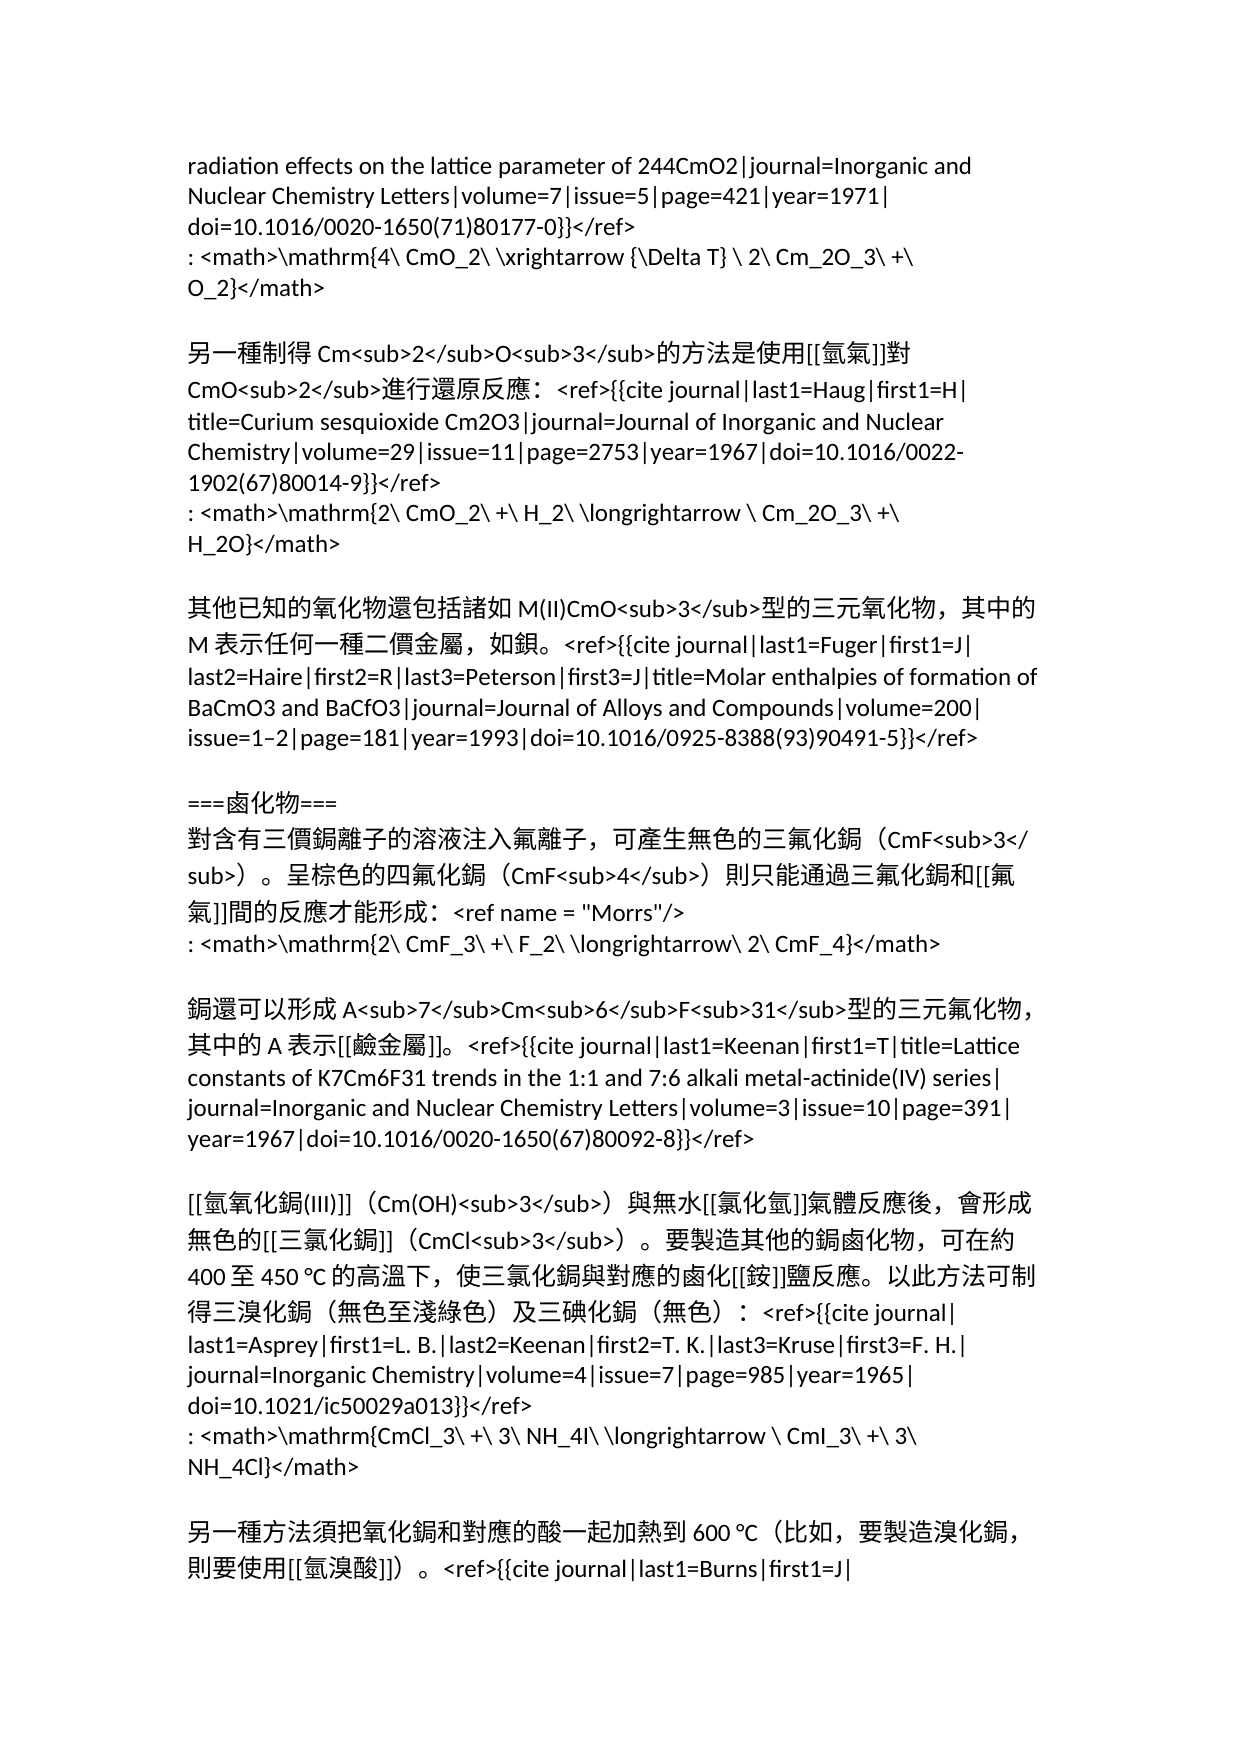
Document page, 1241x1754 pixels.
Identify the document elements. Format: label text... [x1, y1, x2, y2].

text ===鹵化物=== [187, 783, 1053, 819]
text 鋦還可以形成A<sub>7</sub>Cm<sub>6</sub>F<sub>31</sub>型的三元氟化物，其中的A表示[[鹼金屬]]。<ref>{{cite journal|last1=Keenan|first1=T|title=Lattice constants of K7Cm6F31 trends in the 1:1 and 7:6 alkali metal-actinide(IV) series|journal=Inorganic and Nuclear Chemistry Letters|volume=3|issue=10|page=391|year=1967|doi=10.1016/0020-1650(67)80092-8}}</ref> [187, 989, 1053, 1153]
text : <math>\mathrm{CmCl_3\ +\ 3\ NH_4I\ \longrightarrow \ CmI_3\ +\ 3\ NH_4Cl}</math> [187, 1421, 1053, 1482]
text : <math>\mathrm{2\ CmF_3\ +\ F_2\ \longrightarrow\ 2\ CmF_4}</math> [187, 928, 1053, 959]
text 對含有三價鋦離子的溶液注入氟離子，可產生無色的三氟化鋦（CmF<sub>3</sub>）。呈棕色的四氟化鋦（CmF<sub>4</sub>）則只能通過三氟化鋦和[[氟氣]]間的反應才能形成：<ref name = "Morrs"/> [187, 819, 1053, 928]
text 另一種制得Cm<sub>2</sub>O<sub>3</sub>的方法是使用[[氫氣]]對CmO<sub>2</sub>進行還原反應：<ref>{{cite journal|last1=Haug|first1=H|title=Curium sesquioxide Cm2O3|journal=Journal of Inorganic and Nuclear Chemistry|volume=29|issue=11|page=2753|year=1967|doi=10.1016/0022-1902(67)80014-9}}</ref> [187, 333, 1053, 497]
text [[氫氧化鋦(III)]]（Cm(OH)<sub>3</sub>）與無水[[氯化氫]]氣體反應後，會形成無色的[[三氯化鋦]]（CmCl<sub>3</sub>）。要製造其他的鋦鹵化物，可在約400至450 °C的高溫下，使三氯化鋦與對應的鹵化[[銨]]鹽反應。以此方法可制得三溴化鋦（無色至淺綠色）及三碘化鋦（無色）：<ref>{{cite journal|last1=Asprey|first1=L. B.|last2=Keenan|first2=T. K.|last3=Kruse|first3=F. H.|journal=Inorganic Chemistry|volume=4|issue=7|page=985|year=1965|doi=10.1021/ic50029a013}}</ref> [187, 1184, 1053, 1421]
text 其他已知的氧化物還包括諸如M(II)CmO<sub>3</sub>型的三元氧化物，其中的M表示任何一種二價金屬，如鋇。<ref>{{cite journal|last1=Fuger|first1=J|last2=Haire|first2=R|last3=Peterson|first3=J|title=Molar enthalpies of formation of BaCmO3 and BaCfO3|journal=Journal of Alloys and Compounds|volume=200|issue=1–2|page=181|year=1993|doi=10.1016/0925-8388(93)90491-5}}</ref> [187, 589, 1053, 753]
text : <math>\mathrm{2\ CmO_2\ +\ H_2\ \longrightarrow \ Cm_2O_3\ +\ H_2O}</math> [187, 497, 1053, 558]
text : <math>\mathrm{4\ CmO_2\ \xrightarrow {\Delta T} \ 2\ Cm_2O_3\ +\ O_2}</math> [187, 242, 1053, 303]
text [187, 1512, 1053, 1584]
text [187, 150, 1053, 242]
